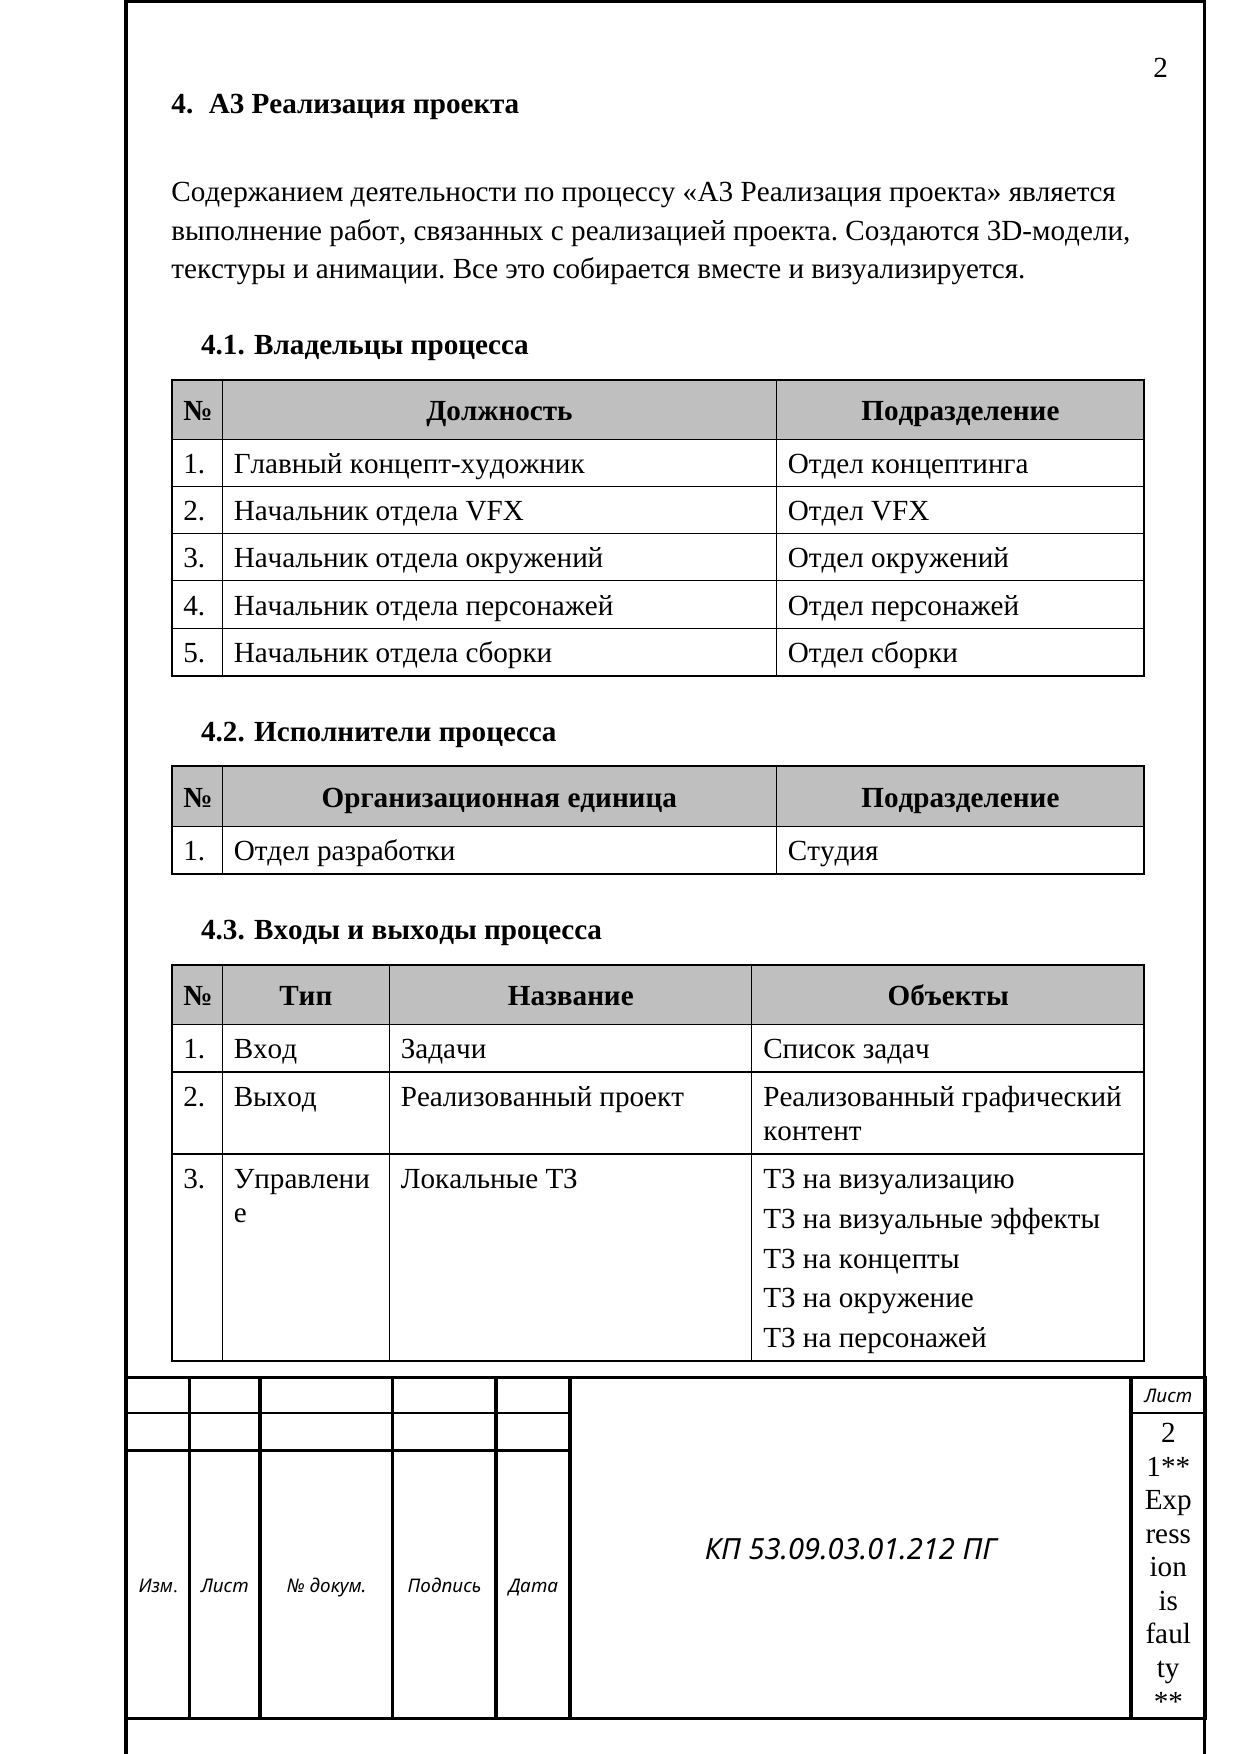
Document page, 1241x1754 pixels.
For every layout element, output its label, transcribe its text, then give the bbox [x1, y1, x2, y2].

table_header № [173, 381, 222, 439]
table_cell Реализованный проект [390, 1073, 751, 1153]
table_header Объекты [752, 966, 1143, 1024]
table_cell Отдел концептинга [777, 440, 1143, 486]
table_cell 2. [173, 1073, 222, 1153]
subtitle Исполнители процесса [201, 714, 1163, 748]
table_cell 4. [173, 581, 222, 627]
table_cell Начальник отдела окружений [223, 534, 776, 580]
table_cell Вход [223, 1025, 389, 1071]
table_cell Отдел окружений [777, 534, 1143, 580]
table_cell Задачи [390, 1025, 751, 1071]
table_cell Отдел персонажей [777, 581, 1143, 627]
table_cell Выход [223, 1073, 389, 1153]
table_cell 2. [173, 487, 222, 533]
table_cell 3. [173, 534, 222, 580]
text Содержанием деятельности по процессу «А3 Реализация проекта» является выполнение работ, связанных с реализацией проекта. Создаются 3D-модели, текстуры и анимации. Все это собирается вместе и визуализируется. [171, 174, 1163, 285]
table_header Организационная единица [223, 767, 776, 826]
table_cell Студия [777, 827, 1143, 873]
table_cell 3. [173, 1155, 222, 1360]
table_cell Список задач [752, 1025, 1143, 1071]
table_header № [173, 767, 222, 826]
table_header № [173, 966, 222, 1024]
table_cell 5. [173, 629, 222, 674]
table_header Должность [223, 381, 776, 439]
table_header Название [390, 966, 751, 1024]
table_cell 1. [173, 827, 222, 873]
table_header Подразделение [777, 767, 1143, 826]
table_header Тип [223, 966, 389, 1024]
table_cell Реализованный графический контент [752, 1073, 1143, 1153]
table_header Подразделение [777, 381, 1143, 439]
table_cell Отдел сборки [777, 629, 1143, 674]
table_cell 1. [173, 1025, 222, 1071]
subtitle Владельцы процесса [201, 327, 1163, 361]
subtitle Входы и выходы процесса [201, 912, 1163, 946]
table_cell Начальник отдела сборки [223, 629, 776, 674]
subtitle А3 Реализация проекта [171, 86, 1163, 119]
table_cell Отдел VFX [777, 487, 1143, 533]
table_cell Локальные ТЗ [390, 1155, 751, 1360]
table_cell Начальник отдела персонажей [223, 581, 776, 627]
table_cell Управление [223, 1155, 389, 1360]
table_cell Главный концепт-художник [223, 440, 776, 486]
table_cell Начальник отдела VFX [223, 487, 776, 533]
table_cell 1. [173, 440, 222, 486]
table_cell ТЗ на визуализацию ТЗ на визуальные эффекты ТЗ на концепты ТЗ на окружение ТЗ на персонажей [752, 1155, 1143, 1360]
table_cell Отдел разработки [223, 827, 776, 873]
